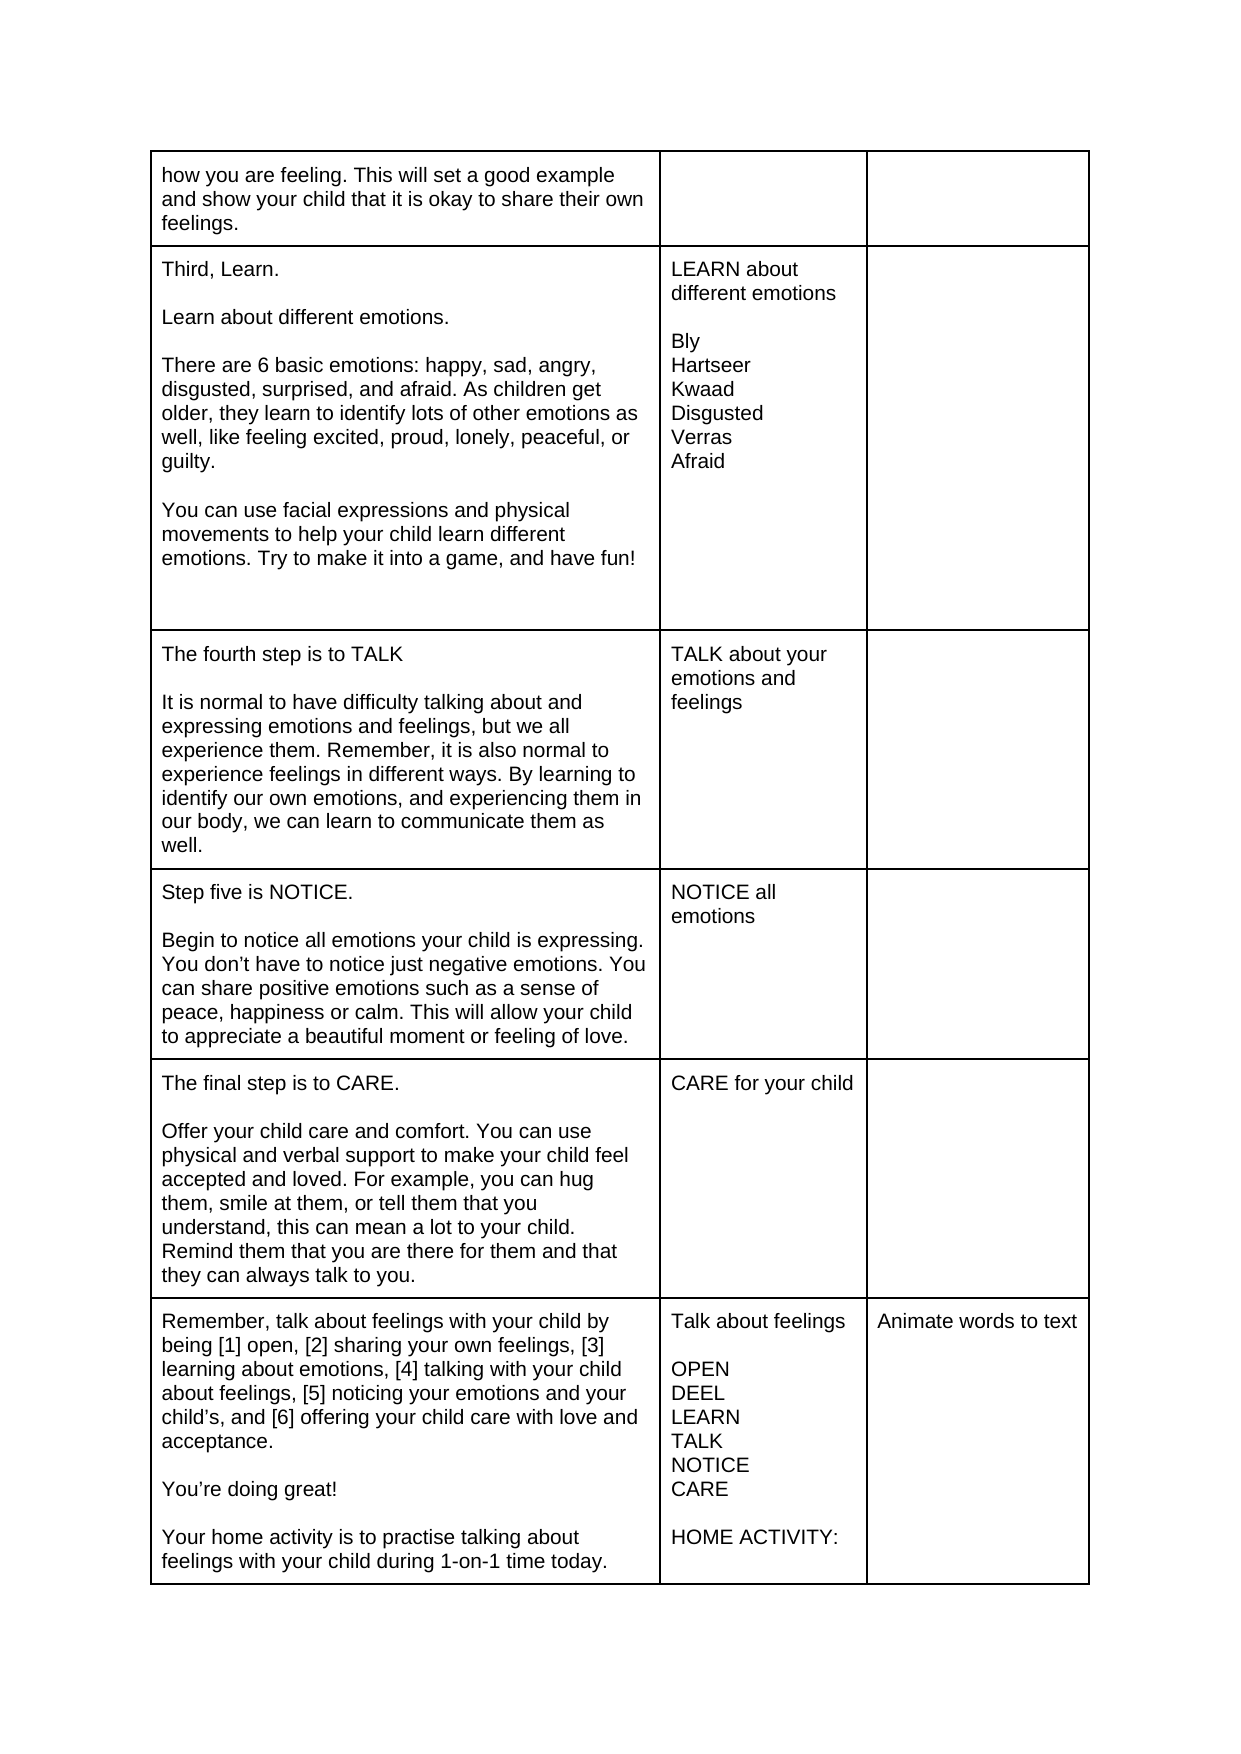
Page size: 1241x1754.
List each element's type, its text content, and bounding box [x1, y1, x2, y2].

table_cell [868, 1060, 1088, 1297]
table_cell NOTICE all emotions [661, 870, 866, 1058]
table_cell Step five is NOTICE. Begin to notice all emotions your child is expressing. You don’t have to notice just negative emotions. You can share positive emotions such as a sense of peace, happiness or calm. This will allow your child to appreciate a beautiful moment or feeling of love. [152, 870, 659, 1058]
table_cell CARE for your child [661, 1060, 866, 1297]
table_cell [661, 1299, 866, 1583]
table_cell The fourth step is to TALK It is normal to have difficulty talking about and expressing emotions and feelings, but we all experience them. Remember, it is also normal to experience feelings in different ways. By learning to identify our own emotions, and experiencing them in our body, we can learn to communicate them as well. [152, 631, 659, 868]
table_cell [868, 870, 1088, 1058]
table_cell [868, 631, 1088, 868]
table_cell The final step is to CARE. Offer your child care and comfort. You can use physical and verbal support to make your child feel accepted and loved. For example, you can hug them, smile at them, or tell them that you understand, this can mean a lot to your child. Remind them that you are there for them and that they can always talk to you. [152, 1060, 659, 1297]
table_cell LEARN about different emotions Bly Hartseer Kwaad Disgusted Verras Afraid [661, 247, 866, 629]
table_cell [661, 152, 866, 245]
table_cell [868, 1299, 1088, 1583]
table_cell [152, 1299, 659, 1583]
table_cell [868, 152, 1088, 245]
table_cell TALK about your emotions and feelings [661, 631, 866, 868]
table_cell [868, 247, 1088, 629]
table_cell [152, 152, 659, 245]
table_cell Third, Learn. Learn about different emotions. There are 6 basic emotions: happy, sad, angry, disgusted, surprised, and afraid. As children get older, they learn to identify lots of other emotions as well, like feeling excited, proud, lonely, peaceful, or guilty. You can use facial expressions and physical movements to help your child learn different emotions. Try to make it into a game, and have fun! [152, 247, 659, 629]
